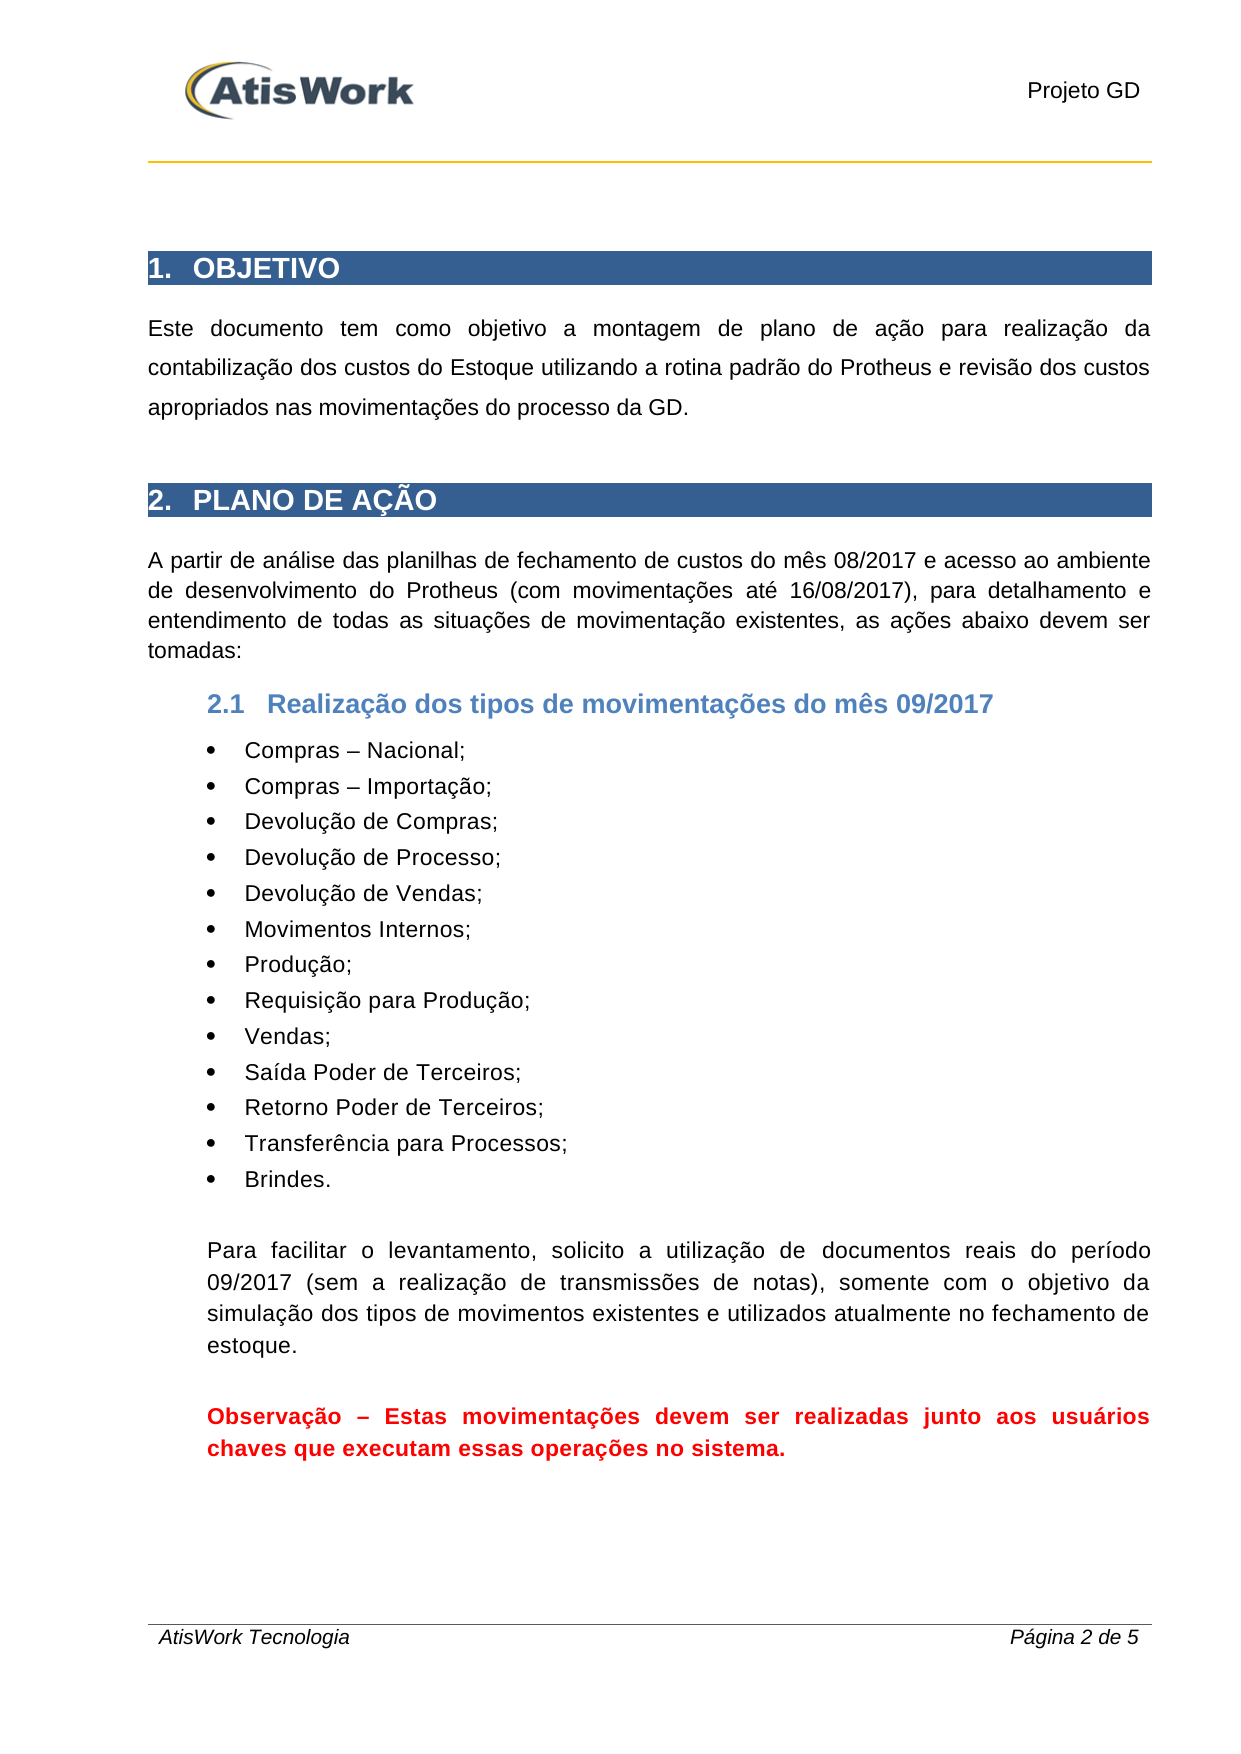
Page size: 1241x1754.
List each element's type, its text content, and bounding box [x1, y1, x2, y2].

list Retorno Poder de Terceiros; [207, 1094, 1152, 1121]
list Brindes. [207, 1166, 1152, 1192]
list Produção; [207, 951, 1152, 978]
text Observação – Estas movimentações devem ser realizadas junto aos usuários chaves que executam essas operações no sistema. [207, 1403, 1152, 1461]
list Compras – Importação; [207, 773, 1152, 799]
subtitle PLANO DE AÇÃO [148, 483, 1152, 517]
list Requisição para Produção; [207, 987, 1152, 1013]
list Vendas; [207, 1023, 1152, 1049]
subtitle Realização dos tipos de movimentações do mês 09/2017 [207, 688, 1152, 720]
list Transferência para Processos; [207, 1130, 1152, 1156]
picture [158, 44, 440, 137]
list Devolução de Processo; [207, 844, 1152, 870]
list Devolução de Compras; [207, 808, 1152, 835]
list Saída Poder de Terceiros; [207, 1058, 1152, 1085]
list Devolução de Vendas; [207, 880, 1152, 906]
text A partir de análise das planilhas de fechamento de custos do mês 08/2017 e acesso ao ambiente de desenvolvimento do Protheus (com movimentações até 16/08/2017), para detalhamento e entendimento de todas as situações de movimentação existentes, as ações abaixo devem ser tomadas: [148, 547, 1152, 664]
subtitle Objetivo [148, 251, 1152, 285]
list Movimentos Internos; [207, 916, 1152, 942]
text Este documento tem como objetivo a montagem de plano de ação para realização da contabilização dos custos do Estoque utilizando a rotina padrão do Protheus e revisão dos custos apropriados nas movimentações do processo da GD. [148, 315, 1152, 420]
list Compras – Nacional; [207, 737, 1152, 763]
text Para facilitar o levantamento, solicito a utilização de documentos reais do período 09/2017 (sem a realização de transmissões de notas), somente com o objetivo da simulação dos tipos de movimentos existentes e utilizados atualmente no fechamento de estoque. [207, 1237, 1152, 1358]
